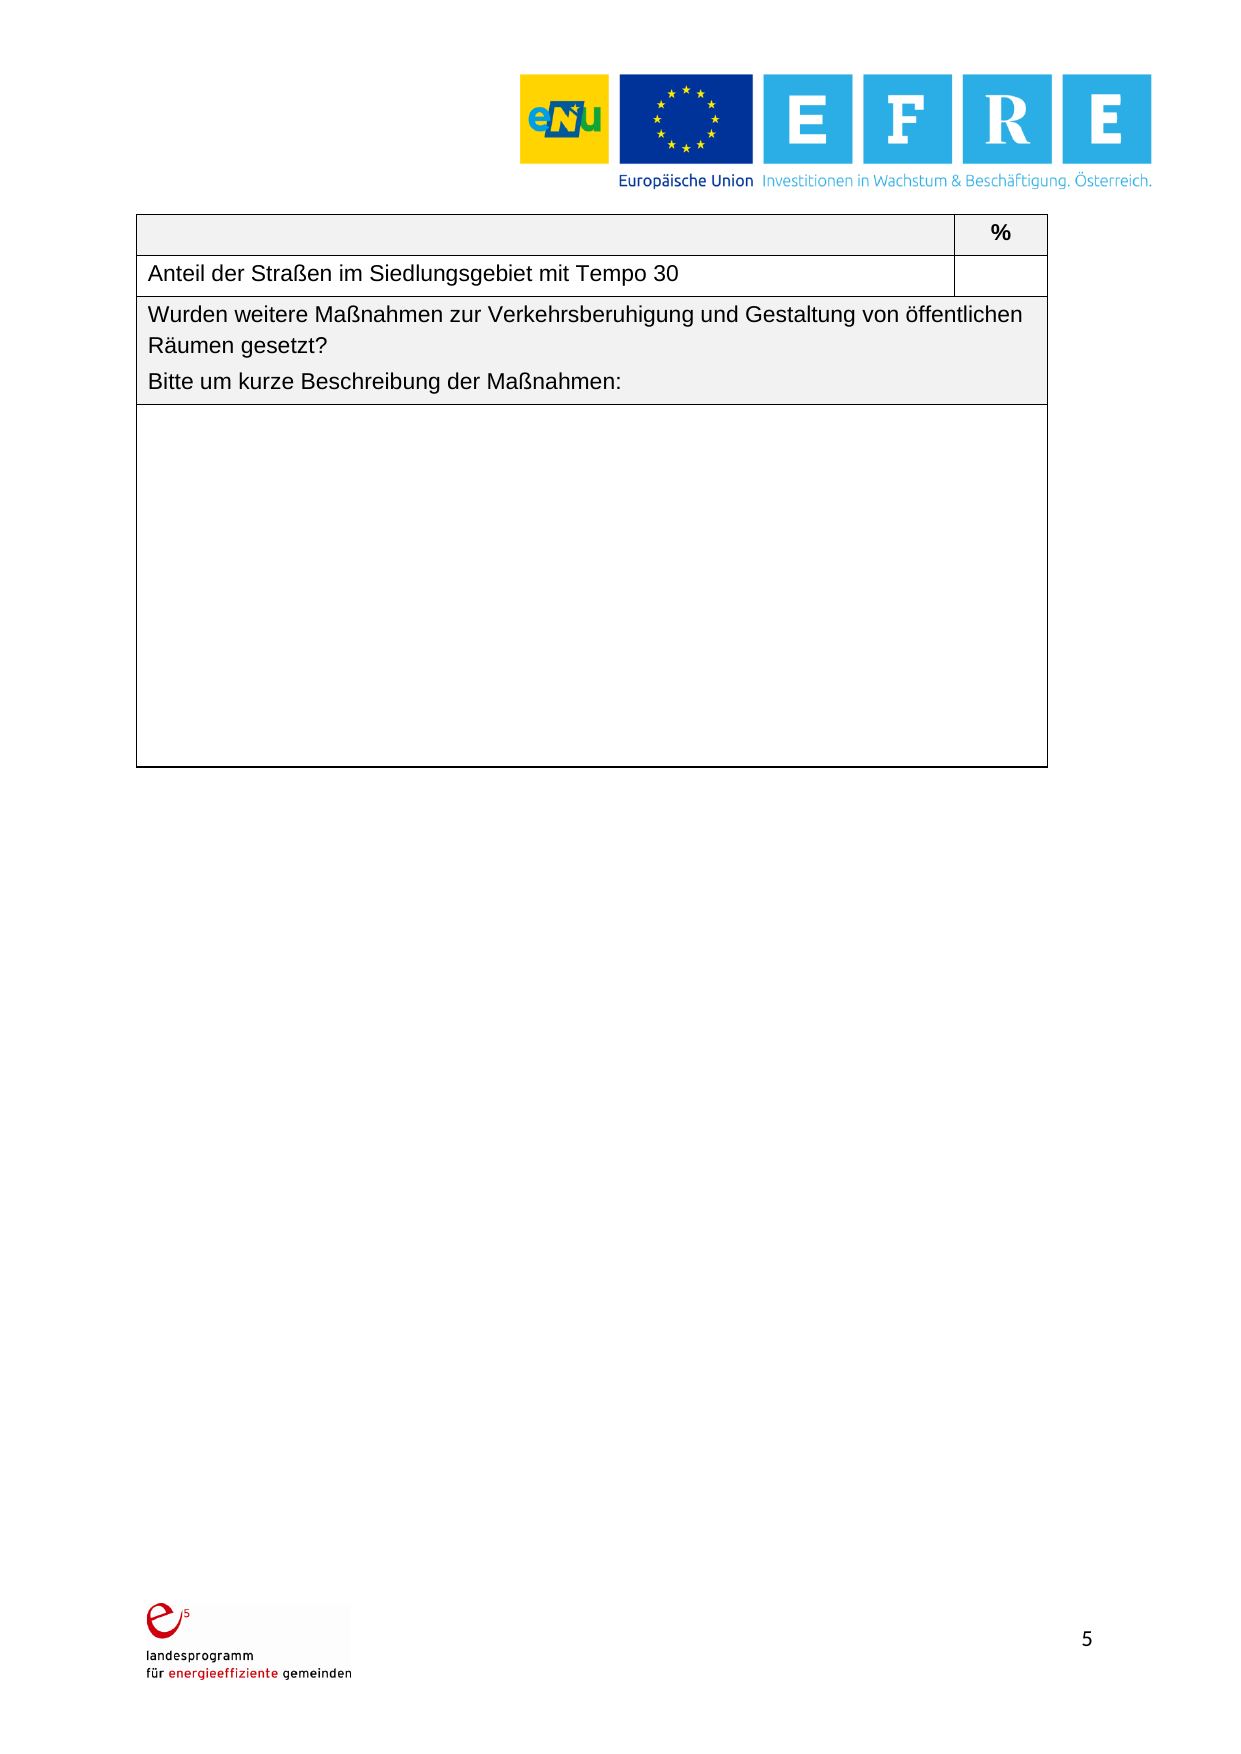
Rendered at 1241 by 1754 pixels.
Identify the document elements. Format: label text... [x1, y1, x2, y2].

picture [509, 64, 1162, 197]
table_header [137, 215, 954, 255]
table_header % [955, 215, 1047, 255]
table_cell Anteil der Straßen im Siedlungsgebiet mit Tempo 30 [137, 256, 954, 296]
table_cell Wurden weitere Maßnahmen zur Verkehrsberuhigung und Gestaltung von öffentlichen Räumen gesetzt? Bitte um kurze Beschreibung der Maßnahmen: [137, 297, 1047, 404]
picture [146, 1603, 351, 1680]
table_cell [137, 405, 1047, 766]
table_cell [955, 256, 1047, 296]
